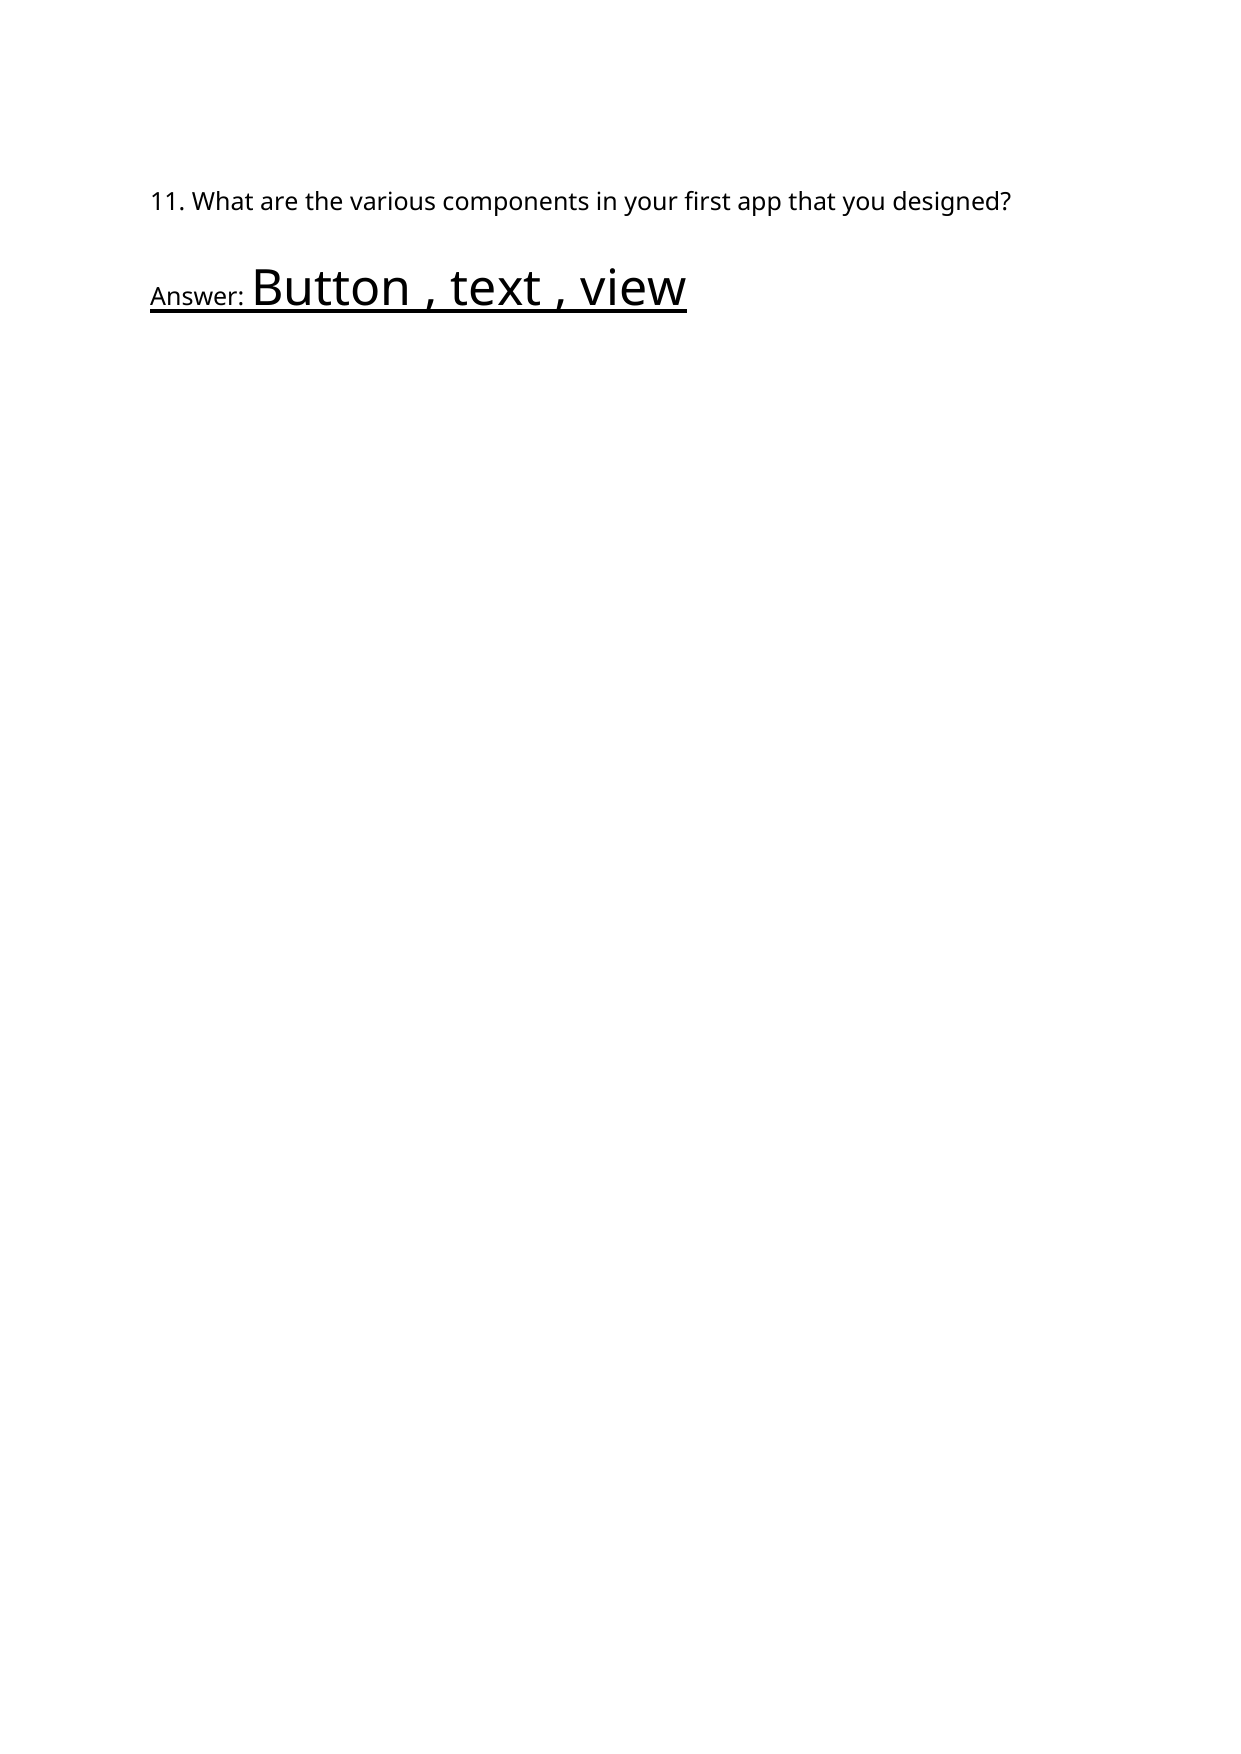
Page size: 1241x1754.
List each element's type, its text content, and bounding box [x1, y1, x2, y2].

text 11. What are the various components in your first app that you designed? [150, 184, 1090, 218]
text Answer: Button , text , view [150, 252, 1090, 320]
